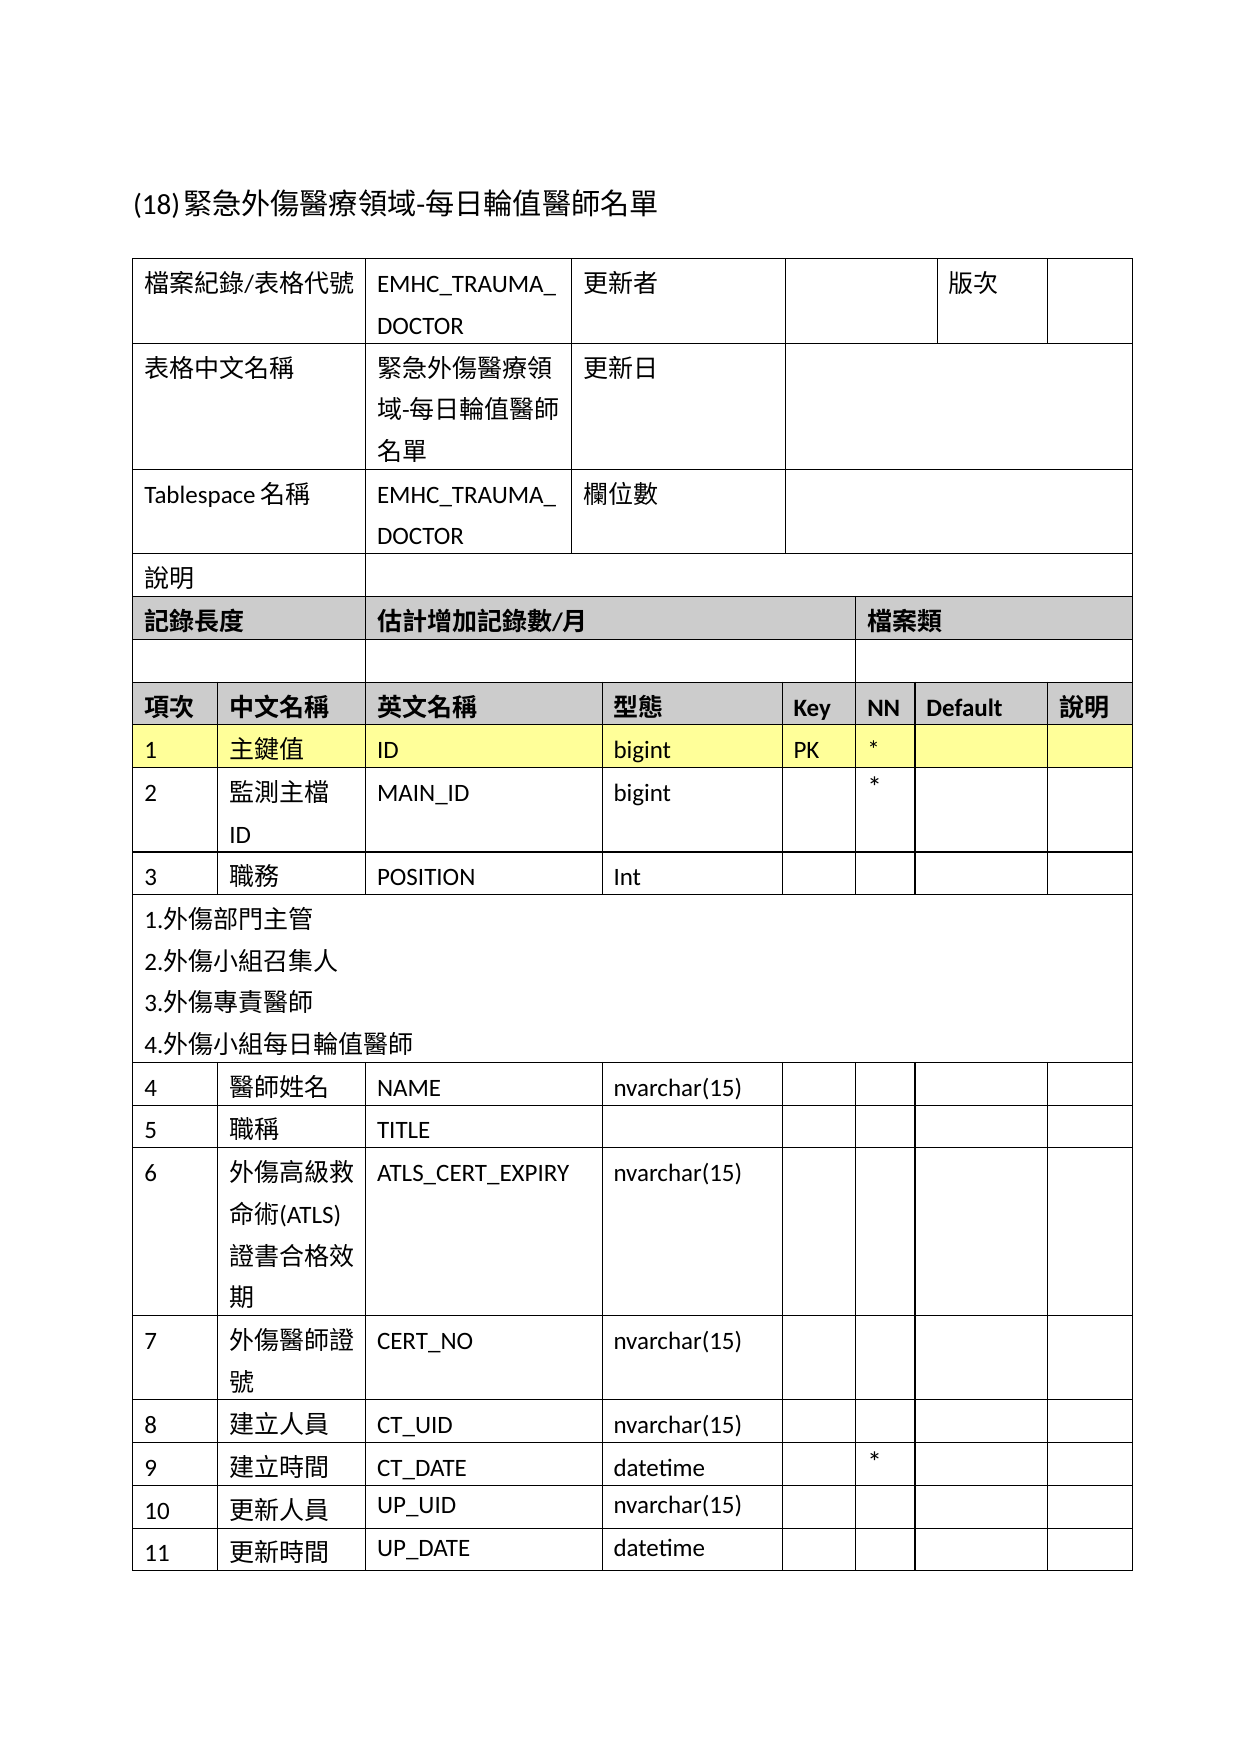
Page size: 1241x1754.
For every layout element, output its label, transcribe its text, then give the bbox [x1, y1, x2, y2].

table_cell MAIN_ID [366, 768, 602, 851]
table_cell [783, 1316, 855, 1399]
table_cell 建立人員 [218, 1400, 365, 1442]
table_cell [1048, 1443, 1132, 1485]
table_cell nvarchar(15) [603, 1316, 782, 1399]
table_header 檔案紀錄/表格代號 [133, 259, 365, 343]
table_cell EMHC_TRAUMA_DOCTOR [366, 470, 571, 553]
table_cell [1048, 1148, 1132, 1315]
table_cell [856, 1529, 914, 1570]
table_cell NAME [366, 1063, 602, 1104]
table_cell [1048, 1529, 1132, 1570]
table_cell 更新人員 [218, 1486, 365, 1527]
table_cell [133, 1529, 217, 1570]
table_cell Int [603, 853, 782, 894]
table_cell 表格中文名稱 [133, 344, 365, 469]
table_cell [783, 1148, 855, 1315]
table_cell 外傷醫師證號 [218, 1316, 365, 1399]
table_cell nvarchar(15) [603, 1400, 782, 1442]
table_cell 更新時間 [218, 1529, 365, 1570]
table_cell 說明 [133, 554, 365, 596]
table_cell 項次 [133, 683, 217, 724]
table_cell UP_DATE [366, 1529, 602, 1570]
table_cell [603, 1106, 782, 1147]
table_cell TITLE [366, 1106, 602, 1147]
table_cell 更新日 [572, 344, 785, 469]
table_cell [916, 1148, 1047, 1315]
table_header [786, 259, 937, 343]
table_cell [856, 1316, 914, 1399]
table_cell 緊急外傷醫療領域-每日輪值醫師名單 [366, 344, 571, 469]
table_cell PK [783, 725, 855, 767]
table_cell [366, 554, 1132, 596]
table_cell [916, 853, 1047, 894]
table_cell [783, 1063, 855, 1104]
table_cell 監測主檔ID [218, 768, 365, 851]
table_cell [856, 1106, 914, 1147]
table_header 更新者 [572, 259, 785, 343]
table_cell [1048, 1063, 1132, 1104]
table_cell [916, 1316, 1047, 1399]
table_cell CT_DATE [366, 1443, 602, 1485]
table_cell 外傷高級救命術(ATLS)證書合格效期 [218, 1148, 365, 1315]
table_cell UP_UID [366, 1486, 602, 1527]
table_cell 記錄長度 [133, 597, 365, 639]
table_cell [783, 1106, 855, 1147]
table_cell [856, 1063, 914, 1104]
table_cell [916, 1106, 1047, 1147]
table_cell nvarchar(15) [603, 1148, 782, 1315]
table_cell 英文名稱 [366, 683, 602, 724]
table_cell [133, 768, 217, 851]
table_cell ATLS_CERT_EXPIRY [366, 1148, 602, 1315]
table_cell [856, 1486, 914, 1527]
table_cell [856, 853, 914, 894]
table_cell [1048, 725, 1132, 767]
table_cell [783, 1443, 855, 1485]
table_cell [133, 1106, 217, 1147]
table_cell [856, 1400, 914, 1442]
table_cell [1048, 1400, 1132, 1442]
table_header 版次 [938, 259, 1047, 343]
table_cell [783, 1486, 855, 1527]
table_cell [133, 1148, 217, 1315]
table_cell ID [366, 725, 602, 767]
table_cell [133, 1486, 217, 1527]
table_cell 職務 [218, 853, 365, 894]
table_cell [133, 725, 217, 767]
table_cell Tablespace名稱 [133, 470, 365, 553]
table_cell [366, 640, 855, 682]
table_cell 建立時間 [218, 1443, 365, 1485]
table_cell [916, 1400, 1047, 1442]
table_cell datetime [603, 1529, 782, 1570]
table_cell * [856, 1443, 914, 1485]
table_cell CERT_NO [366, 1316, 602, 1399]
table_cell CT_UID [366, 1400, 602, 1442]
table_cell Default [916, 683, 1047, 724]
table_cell [133, 1316, 217, 1399]
table_cell Key [783, 683, 855, 724]
table_cell nvarchar(15) [603, 1063, 782, 1104]
table_cell [856, 1148, 914, 1315]
table_cell 職稱 [218, 1106, 365, 1147]
table_cell [1048, 853, 1132, 894]
table_cell NN [856, 683, 914, 724]
table_cell [133, 640, 365, 682]
table_cell [916, 1529, 1047, 1570]
table_cell [916, 725, 1047, 767]
table_cell 說明 [1048, 683, 1132, 724]
table_cell [916, 1443, 1047, 1485]
table_cell [786, 470, 1132, 553]
table_cell bigint [603, 768, 782, 851]
table_cell [783, 768, 855, 851]
table_cell [1048, 1486, 1132, 1527]
table_cell [1048, 1106, 1132, 1147]
table_cell * [856, 768, 914, 851]
table_cell [786, 344, 1132, 469]
table_cell [783, 853, 855, 894]
table_cell 檔案類 [856, 597, 1132, 639]
table_cell 中文名稱 [218, 683, 365, 724]
table_header EMHC_TRAUMA_DOCTOR [366, 259, 571, 343]
list 緊急外傷醫療領域-每日輪值醫師名單 [133, 164, 1053, 239]
table_cell 主鍵值 [218, 725, 365, 767]
table_cell POSITION [366, 853, 602, 894]
table_cell nvarchar(15) [603, 1486, 782, 1527]
table_cell [1048, 768, 1132, 851]
table_cell * [856, 725, 914, 767]
table_cell datetime [603, 1443, 782, 1485]
table_cell [916, 1063, 1047, 1104]
table_cell [133, 1063, 217, 1104]
table_cell 欄位數 [572, 470, 785, 553]
table_cell 醫師姓名 [218, 1063, 365, 1104]
table_cell [856, 640, 1132, 682]
table_cell 估計增加記錄數/月 [366, 597, 855, 639]
table_cell [783, 1400, 855, 1442]
table_cell [133, 1400, 217, 1442]
table_cell [1048, 1316, 1132, 1399]
table_cell [133, 853, 217, 894]
table_cell bigint [603, 725, 782, 767]
table_cell [916, 1486, 1047, 1527]
table_cell [133, 1443, 217, 1485]
table_header [1048, 259, 1132, 343]
table_cell [783, 1529, 855, 1570]
table_cell 型態 [603, 683, 782, 724]
table_cell 1.外傷部門主管 2.外傷小組召集人 3.外傷專責醫師 4.外傷小組每日輪值醫師 [133, 895, 1132, 1062]
table_cell [916, 768, 1047, 851]
